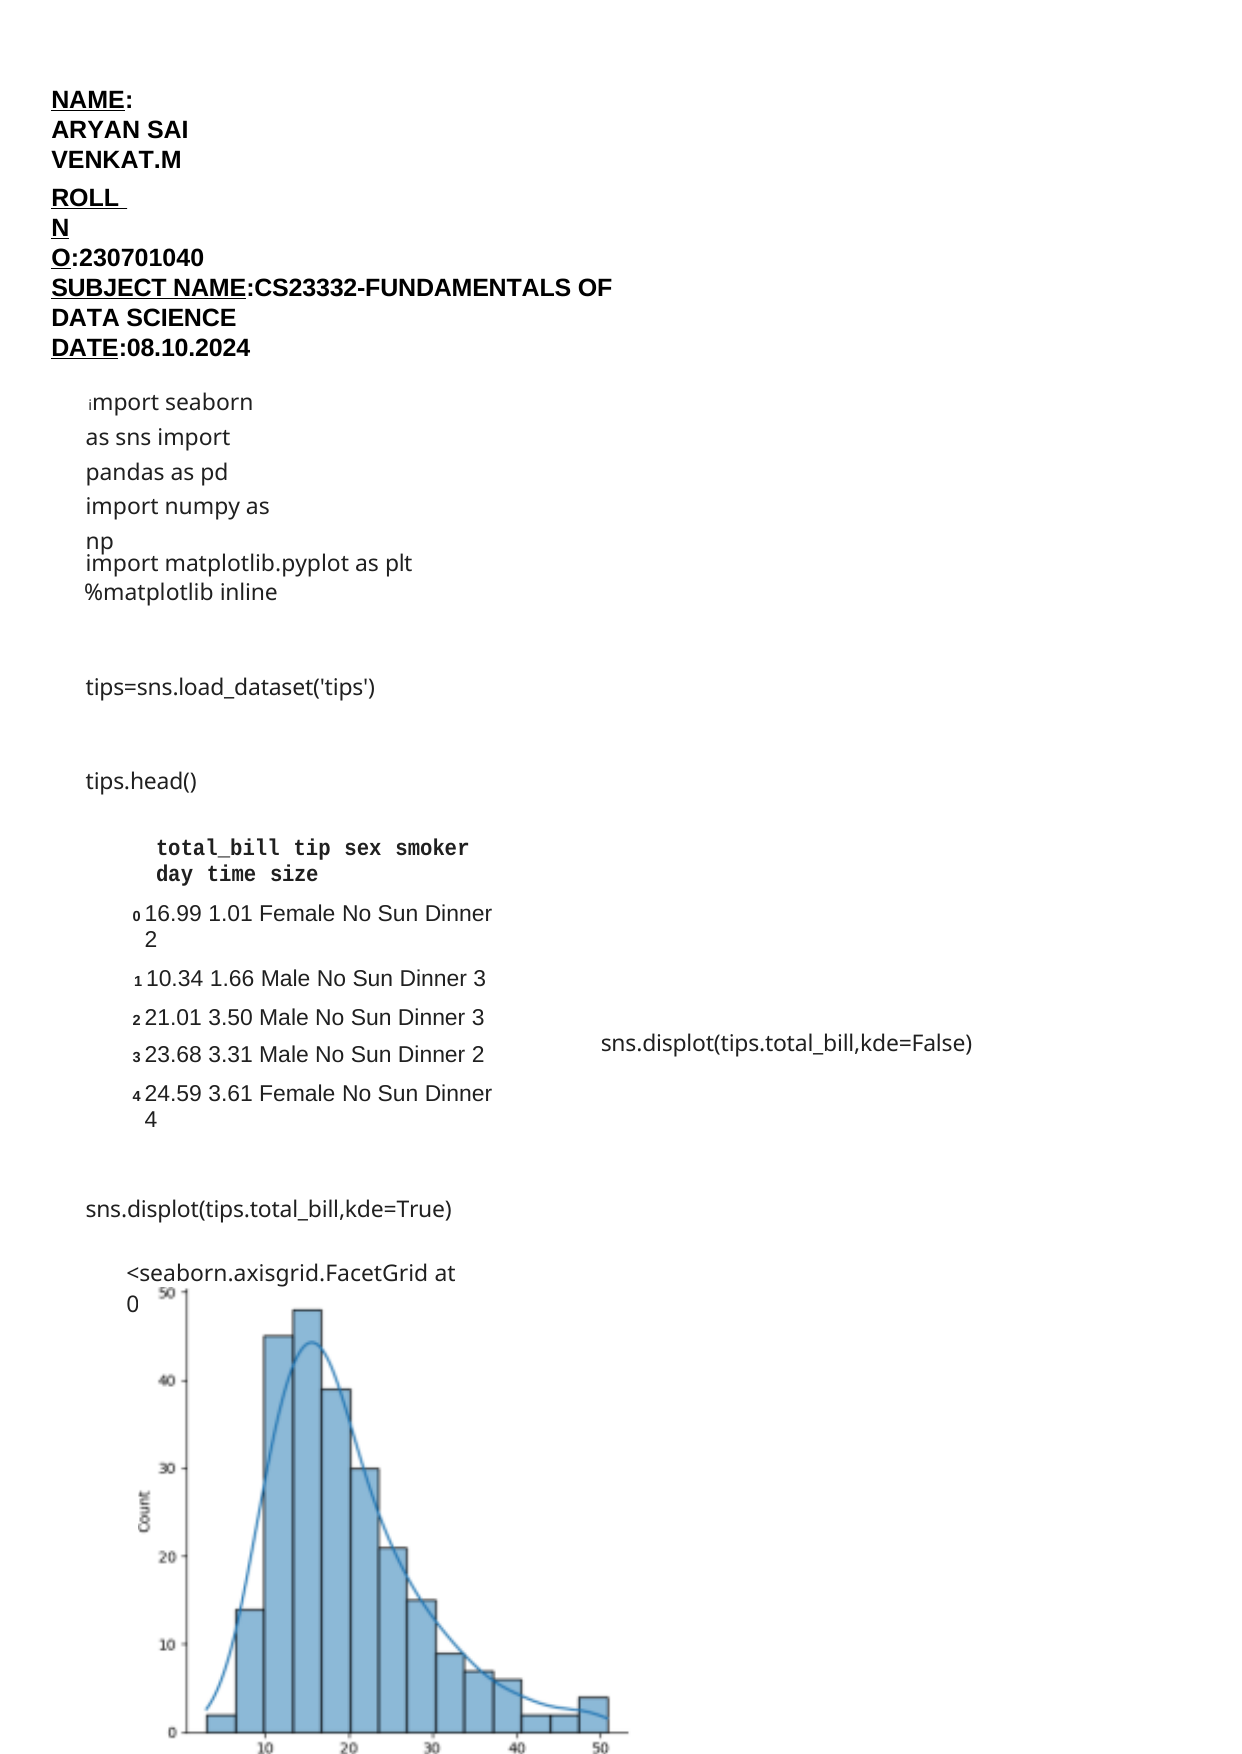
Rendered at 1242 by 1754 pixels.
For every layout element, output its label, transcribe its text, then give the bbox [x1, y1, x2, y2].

list 24.59 3.61 Female No Sun Dinner 4 [132, 1080, 499, 1133]
text sns.displot(tips.total_bill,kde=True) [85, 1193, 499, 1224]
list 21.01 3.50 Male No Sun Dinner 3 [132, 1004, 499, 1030]
text import matplotlib.pyplot as plt [389, 560, 1210, 575]
text sns.displot(tips.total_bill,kde=False) [601, 1027, 1210, 1058]
text DATE:08.10.2024 [51, 333, 618, 362]
text tips.head() [85, 765, 1210, 796]
list 16.99 1.01 Female No Sun Dinner 2 [132, 900, 499, 952]
text NAME: ARYAN SAI VENKAT.M [51, 85, 216, 174]
text %matplotlib inline [84, 576, 1210, 607]
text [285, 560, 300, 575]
text SUBJECT NAME:CS23332-FUNDAMENTALS OF DATA SCIENCE [51, 273, 618, 332]
list 23.68 3.31 Male No Sun Dinner 2 [132, 1041, 499, 1068]
list 10.34 1.66 Male No Sun Dinner 3 [134, 965, 499, 992]
subtitle total_bill tip sex smoker day time size [156, 837, 499, 889]
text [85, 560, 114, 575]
text ROLL NO:230701040 [51, 183, 216, 272]
text <seaborn.axisgrid.FacetGrid at 0x79bb4c7ea680> [126, 1257, 499, 1319]
text import seaborn as sns import pandas as pd import numpy as np [85, 386, 280, 556]
text tips=sns.load_dataset('tips') [85, 671, 1210, 702]
picture [138, 1287, 631, 1754]
